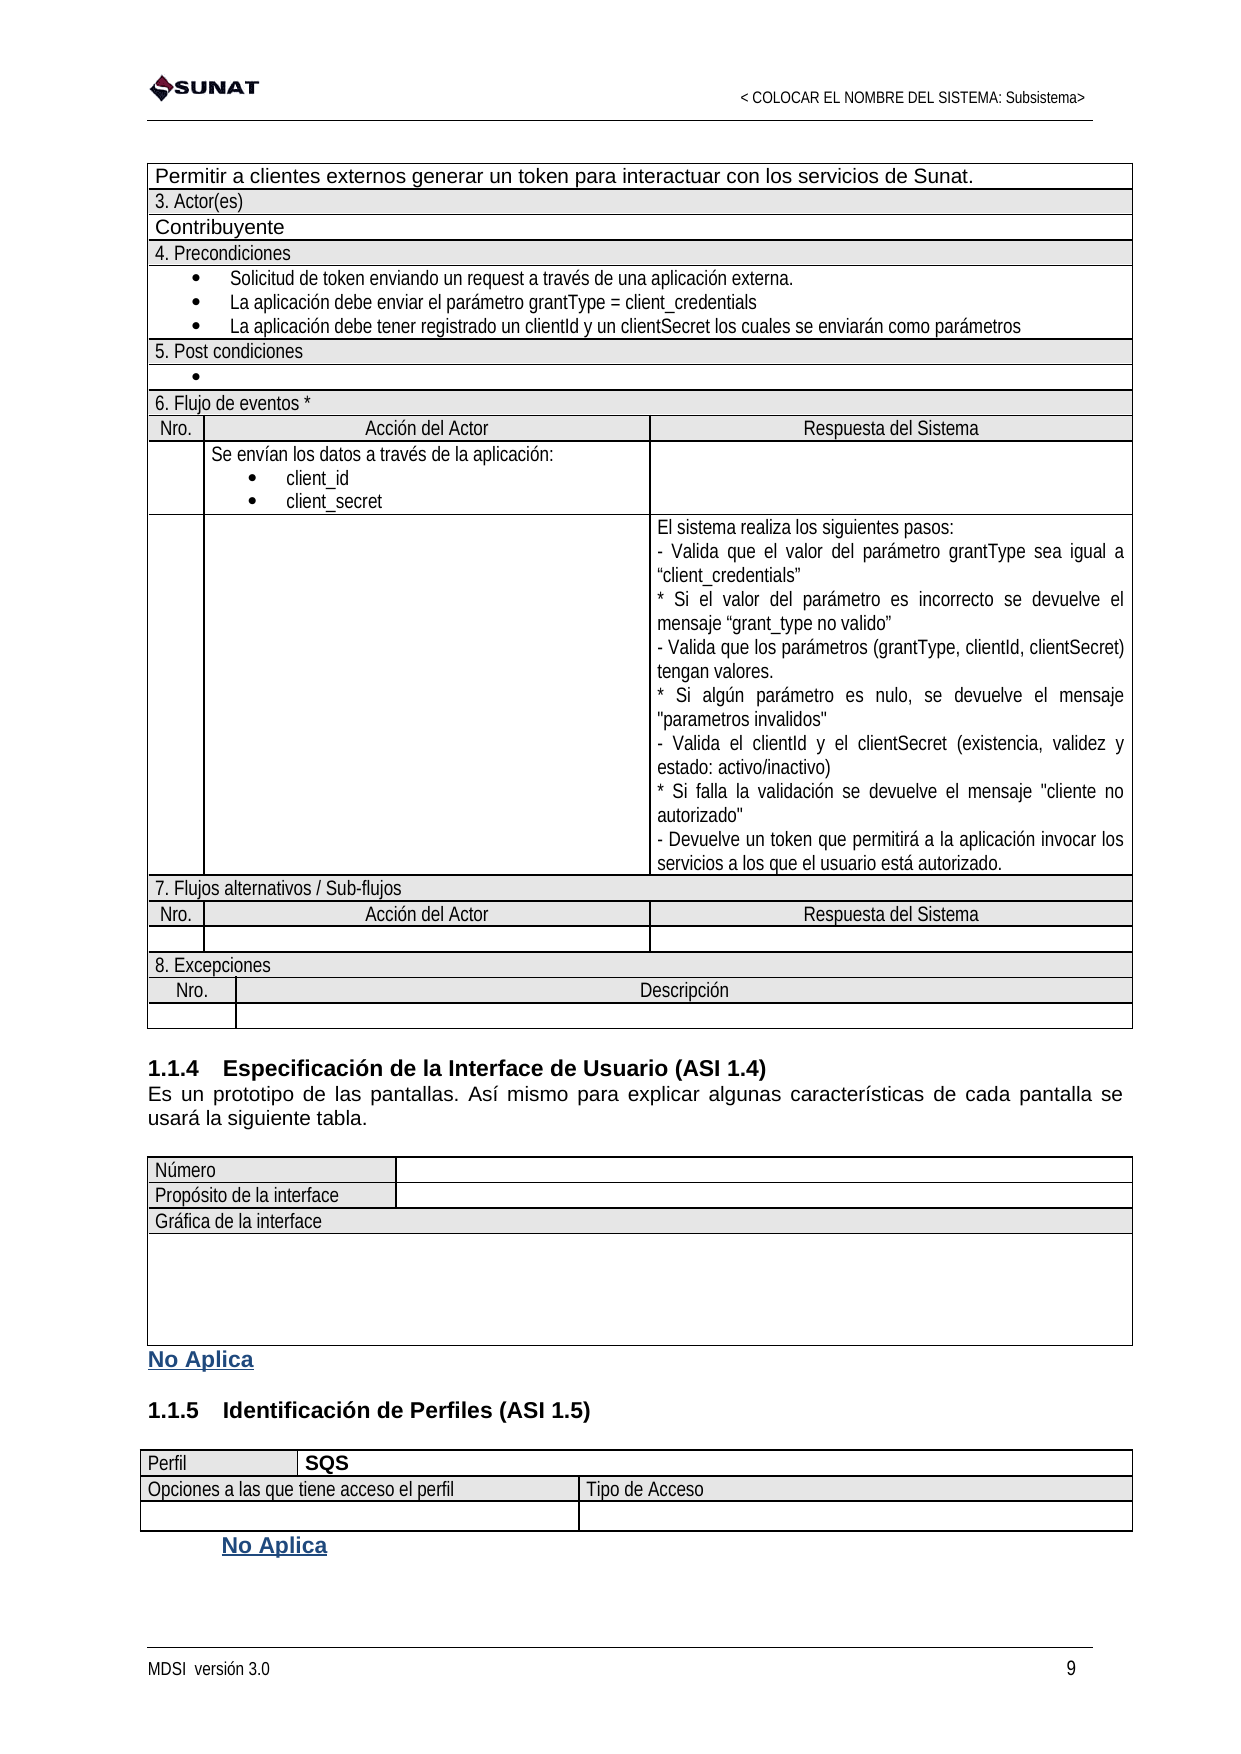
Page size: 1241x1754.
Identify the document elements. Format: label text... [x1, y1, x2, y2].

table_cell [205, 515, 649, 874]
text Es un prototipo de las pantallas. Así mismo para explicar algunas características de cada pantalla se usará la siguiente tabla. [148, 1082, 1125, 1130]
table_cell Tipo de Acceso [580, 1477, 1132, 1500]
table_cell [580, 1502, 1132, 1530]
table_cell Respuesta del Sistema [651, 416, 1132, 440]
table_cell Nro. [148, 416, 203, 440]
table_cell Permitir a clientes externos generar un token para interactuar con los servicios de Sunat. [148, 164, 1132, 188]
table_header [397, 1158, 1132, 1182]
table_cell Acción del Actor [205, 902, 649, 925]
table_cell Respuesta del Sistema [651, 902, 1132, 925]
table_cell Se envían los datos a través de la aplicación: client_id client_secret [205, 442, 649, 513]
table_cell [141, 1502, 578, 1530]
table_cell Nro. [148, 901, 203, 925]
table_cell Gráfica de la interface [148, 1208, 1132, 1233]
picture [147, 73, 261, 104]
table_cell [148, 365, 1132, 389]
table_cell [397, 1183, 1132, 1207]
table_cell [148, 515, 203, 874]
table_cell Nro. [148, 978, 235, 1002]
table_cell Acción del Actor [205, 416, 649, 440]
table_cell [205, 927, 649, 951]
table_cell [651, 442, 1132, 513]
table_cell [148, 441, 203, 513]
subtitle Especificación de la Interface de Usuario (ASI 1.4) [148, 1055, 1125, 1082]
table_cell 3. Actor(es) [148, 189, 1132, 213]
table_cell [148, 926, 203, 951]
table_cell Contribuyente [148, 215, 1132, 239]
table_cell 7. Flujos alternativos / Sub-flujos [148, 875, 1132, 900]
table_cell Opciones a las que tiene acceso el perfil [141, 1477, 578, 1500]
table_cell [651, 927, 1132, 951]
table_cell Descripción [237, 978, 1132, 1002]
table_cell Solicitud de token enviando un request a través de una aplicación externa. La aplicación debe enviar el parámetro grantType = client_credentials La aplicación debe tener registrado un clientId y un clientSecret los cuales se enviarán como parámetros [148, 266, 1132, 338]
table_cell 6. Flujo de eventos * [148, 390, 1132, 414]
table_cell Propósito de la interface [148, 1183, 395, 1207]
table_cell 4. Precondiciones [148, 240, 1132, 264]
table_cell El sistema realiza los siguientes pasos: - Valida que el valor del parámetro grantType sea igual a “client_credentials” * Si el valor del parámetro es incorrecto se devuelve el mensaje “grant_type no valido” - Valida que los parámetros (grantType, clientId, clientSecret) tengan valores. * Si algún parámetro es nulo, se devuelve el mensaje "parametros invalidos" - Valida el clientId y el clientSecret (existencia, validez y estado: activo/inactivo) * Si falla la validación se devuelve el mensaje "cliente no autorizado" - Devuelve un token que permitirá a la aplicación invocar los servicios a los que el usuario está autorizado. [651, 515, 1132, 874]
text No Aplica [148, 1346, 1125, 1373]
table_header Perfil [141, 1451, 297, 1475]
subtitle Identificación de Perfiles (ASI 1.5) [148, 1397, 1125, 1423]
table_cell 8. Excepciones [148, 952, 1132, 976]
table_header SQS [298, 1451, 1132, 1475]
table_cell 5. Post condiciones [148, 339, 1132, 363]
text No Aplica [148, 1532, 1125, 1558]
table_header Número [148, 1158, 395, 1182]
table_cell [237, 1004, 1132, 1027]
table_cell [148, 1003, 235, 1027]
table_cell [148, 1234, 1132, 1345]
